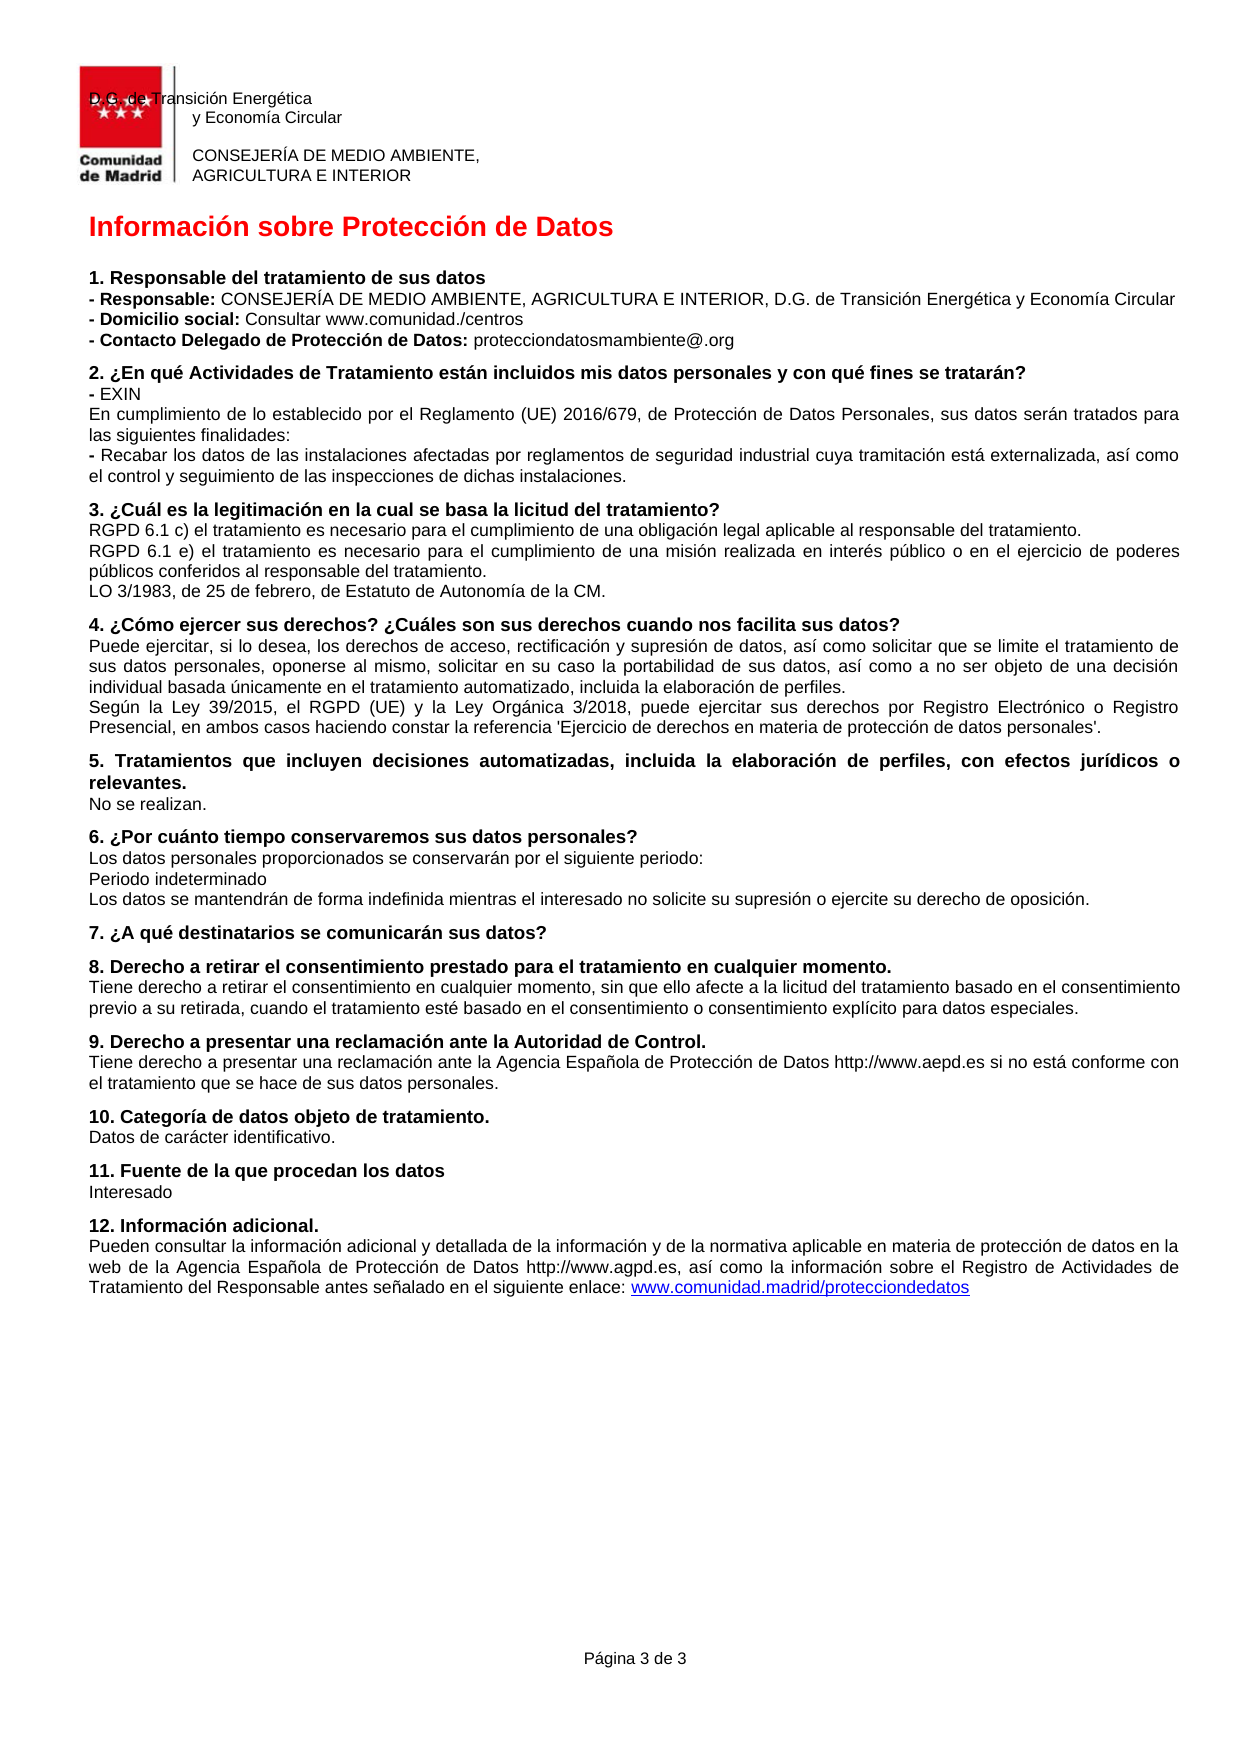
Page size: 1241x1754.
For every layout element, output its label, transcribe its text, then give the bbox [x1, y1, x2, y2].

text 6. ¿Por cuánto tiempo conservaremos sus datos personales? [89, 826, 1181, 848]
text LO 3/1983, de 25 de febrero, de Estatuto de Autonomía de la CM. [89, 581, 1181, 602]
text 10. Categoría de datos objeto de tratamiento. [89, 1105, 1181, 1127]
text Interesado [89, 1181, 1181, 1202]
text Los datos personales proporcionados se conservarán por el siguiente periodo: [89, 848, 1181, 868]
text Tiene derecho a retirar el consentimiento en cualquier momento, sin que ello afecte a la licitud del tratamiento basado en el consentimiento previo a su retirada, cuando el tratamiento esté basado en el consentimiento o consentimiento explícito para datos especiales. [89, 977, 1181, 1018]
text - Responsable: CONSEJERÍA DE MEDIO AMBIENTE, AGRICULTURA E INTERIOR, D.G. de Transición Energética y Economía Circular [89, 288, 1181, 309]
text 5. Tratamientos que incluyen decisiones automatizadas, incluida la elaboración de perfiles, con efectos jurídicos o relevantes. [89, 750, 1181, 793]
text RGPD 6.1 c) el tratamiento es necesario para el cumplimiento de una obligación legal aplicable al responsable del tratamiento. [89, 520, 1181, 540]
text Información sobre Protección de Datos [89, 209, 1181, 242]
text 2. ¿En qué Actividades de Tratamiento están incluidos mis datos personales y con qué fines se tratarán? [89, 362, 1181, 384]
text 1. Responsable del tratamiento de sus datos [89, 267, 1181, 288]
text 7. ¿A qué destinatarios se comunicarán sus datos? [89, 922, 1181, 943]
text - Domicilio social: Consultar www.comunidad./centros [89, 309, 1181, 329]
text Puede ejercitar, si lo desea, los derechos de acceso, rectificación y supresión de datos, así como solicitar que se limite el tratamiento de sus datos personales, oponerse al mismo, solicitar en su caso la portabilidad de sus datos, así como a no ser objeto de una decisión individual basada únicamente en el tratamiento automatizado, incluida la elaboración de perfiles. [89, 636, 1181, 697]
text 9. Derecho a presentar una reclamación ante la Autoridad de Control. [89, 1031, 1181, 1052]
text Tiene derecho a presentar una reclamación ante la Agencia Española de Protección de Datos http://www.aepd.es si no está conforme con el tratamiento que se hace de sus datos personales. [89, 1052, 1181, 1093]
text - Contacto Delegado de Protección de Datos: protecciondatosmambiente@.org [89, 329, 1181, 350]
text 11. Fuente de la que procedan los datos [89, 1160, 1181, 1181]
text - Recabar los datos de las instalaciones afectadas por reglamentos de seguridad industrial cuya tramitación está externalizada, así como el control y seguimiento de las inspecciones de dichas instalaciones. [89, 445, 1181, 486]
text Según la Ley 39/2015, el RGPD (UE) y la Ley Orgánica 3/2018, puede ejercitar sus derechos por Registro Electrónico o Registro Presencial, en ambos casos haciendo constar la referencia 'Ejercicio de derechos en materia de protección de datos personales'. [89, 697, 1181, 738]
text Los datos se mantendrán de forma indefinida mientras el interesado no solicite su supresión o ejercite su derecho de oposición. [89, 889, 1181, 909]
text No se realizan. [89, 793, 1181, 814]
text - EXIN [89, 384, 1181, 404]
text 12. Información adicional. [89, 1214, 1181, 1236]
text 4. ¿Cómo ejercer sus derechos? ¿Cuáles son sus derechos cuando nos facilita sus datos? [89, 614, 1181, 636]
text RGPD 6.1 e) el tratamiento es necesario para el cumplimiento de una misión realizada en interés público o en el ejercicio de poderes públicos conferidos al responsable del tratamiento. [89, 540, 1181, 581]
text 3. ¿Cuál es la legitimación en la cual se basa la licitud del tratamiento? [89, 498, 1181, 520]
text En cumplimiento de lo establecido por el Reglamento (UE) 2016/679, de Protección de Datos Personales, sus datos serán tratados para las siguientes finalidades: [89, 404, 1181, 445]
text Datos de carácter identificativo. [89, 1127, 1181, 1147]
text 8. Derecho a retirar el consentimiento prestado para el tratamiento en cualquier momento. [89, 956, 1181, 977]
text Pueden consultar la información adicional y detallada de la información y de la normativa aplicable en materia de protección de datos en la web de la Agencia Española de Protección de Datos http://www.agpd.es, así como la información sobre el Registro de Actividades de Tratamiento del Responsable antes señalado en el siguiente enlace: www.comunidad.madrid/protecciondedatos [89, 1236, 1181, 1297]
text Periodo indeterminado [89, 868, 1181, 889]
